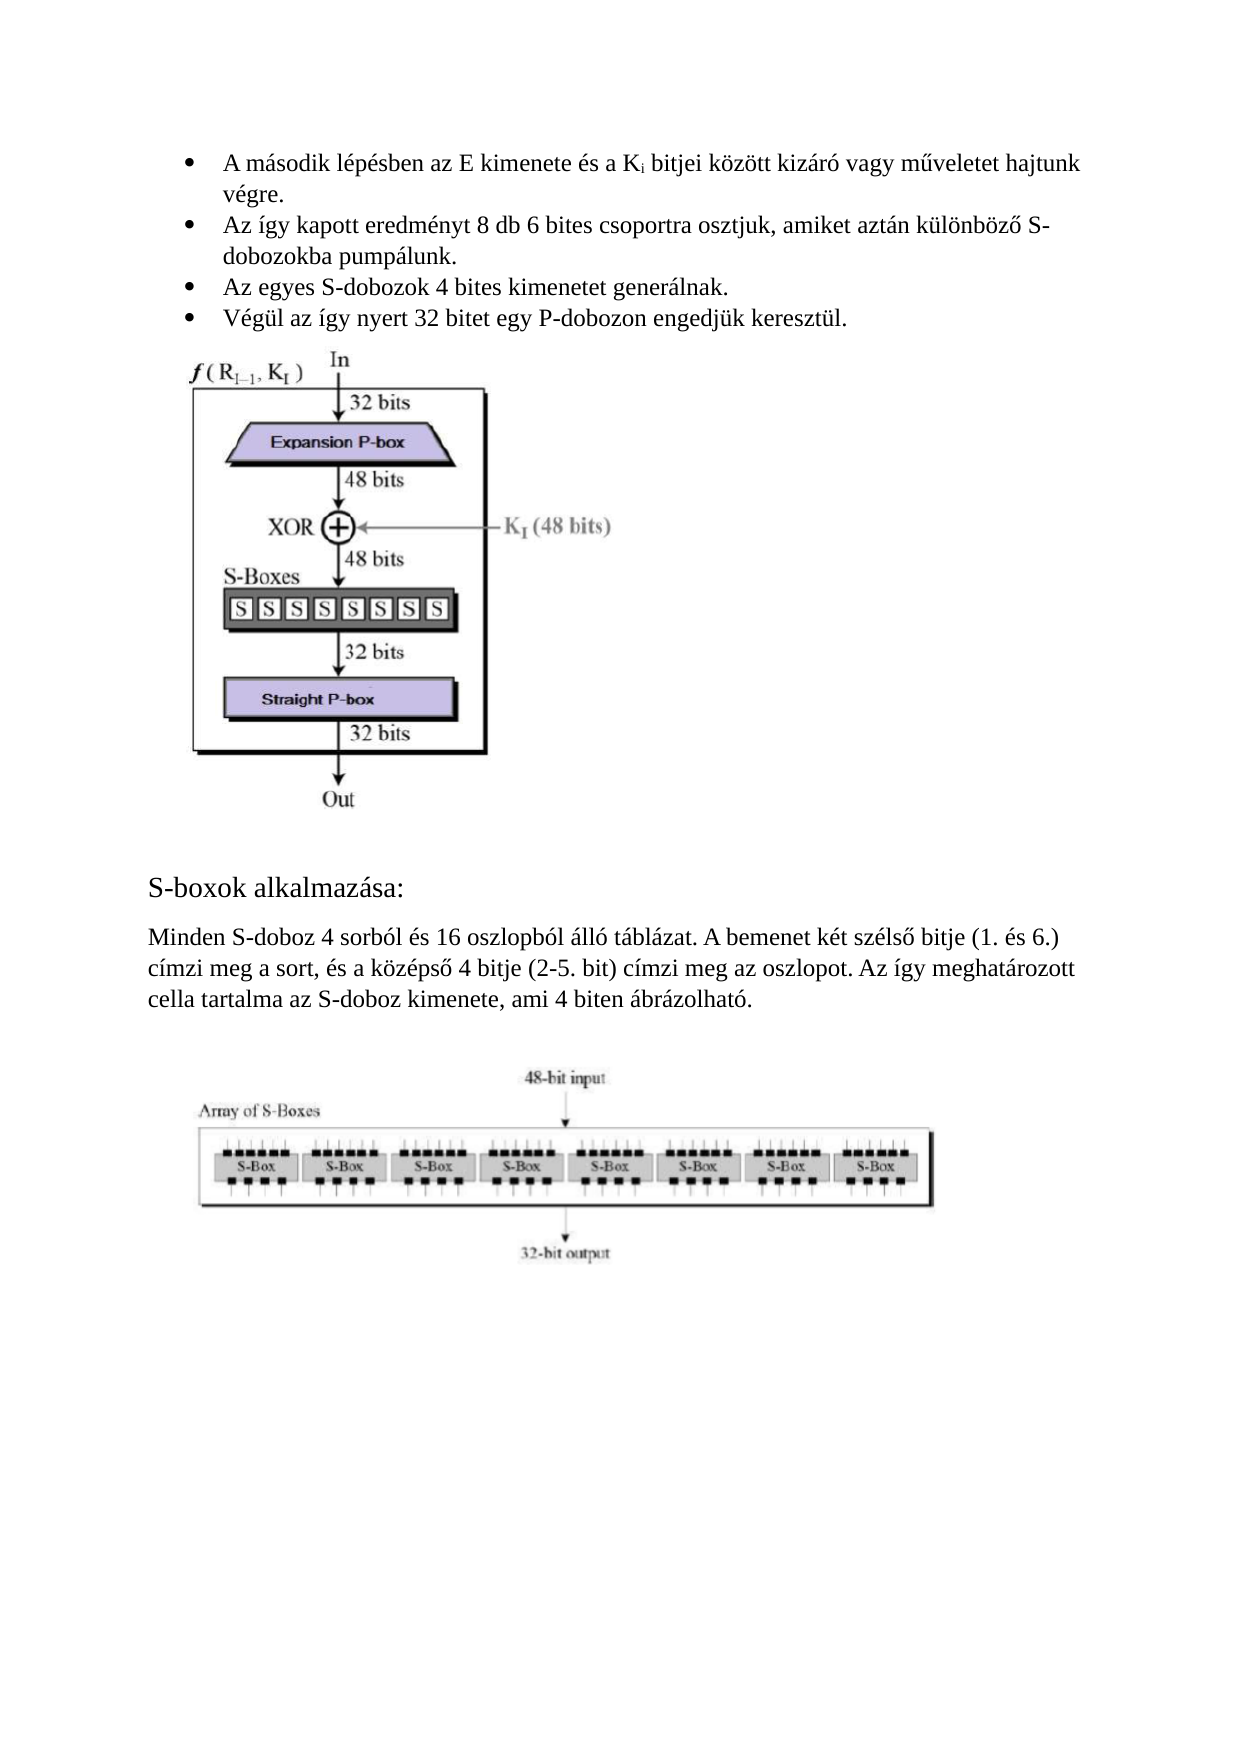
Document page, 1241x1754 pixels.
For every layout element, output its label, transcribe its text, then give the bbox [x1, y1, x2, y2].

list S-boxok alkalmazása: [148, 870, 1093, 903]
list A második lépésben az E kimenete és a Ki bitjei között kizáró vagy műveletet hajtunk végre. [185, 148, 1093, 207]
list Az egyes S-dobozok 4 bites kimenetet generálnak. [185, 272, 1093, 301]
text Minden S-doboz 4 sorból és 16 oszlopból álló táblázat. A bemenet két szélső bitje (1. és 6.) címzi meg a sort, és a középső 4 bitje (2-5. bit) címzi meg az oszlopot. Az így meghatározott cella tartalma az S-doboz kimenete, ami 4 biten ábrázolható. [148, 922, 1093, 1013]
list Végül az így nyert 32 bitet egy P-dobozon engedjük keresztül. [185, 303, 1093, 332]
list Az így kapott eredményt 8 db 6 bites csoportra osztjuk, amiket aztán különböző S-dobozokba pumpálunk. [185, 210, 1093, 269]
picture [147, 1032, 969, 1290]
picture [147, 333, 623, 837]
